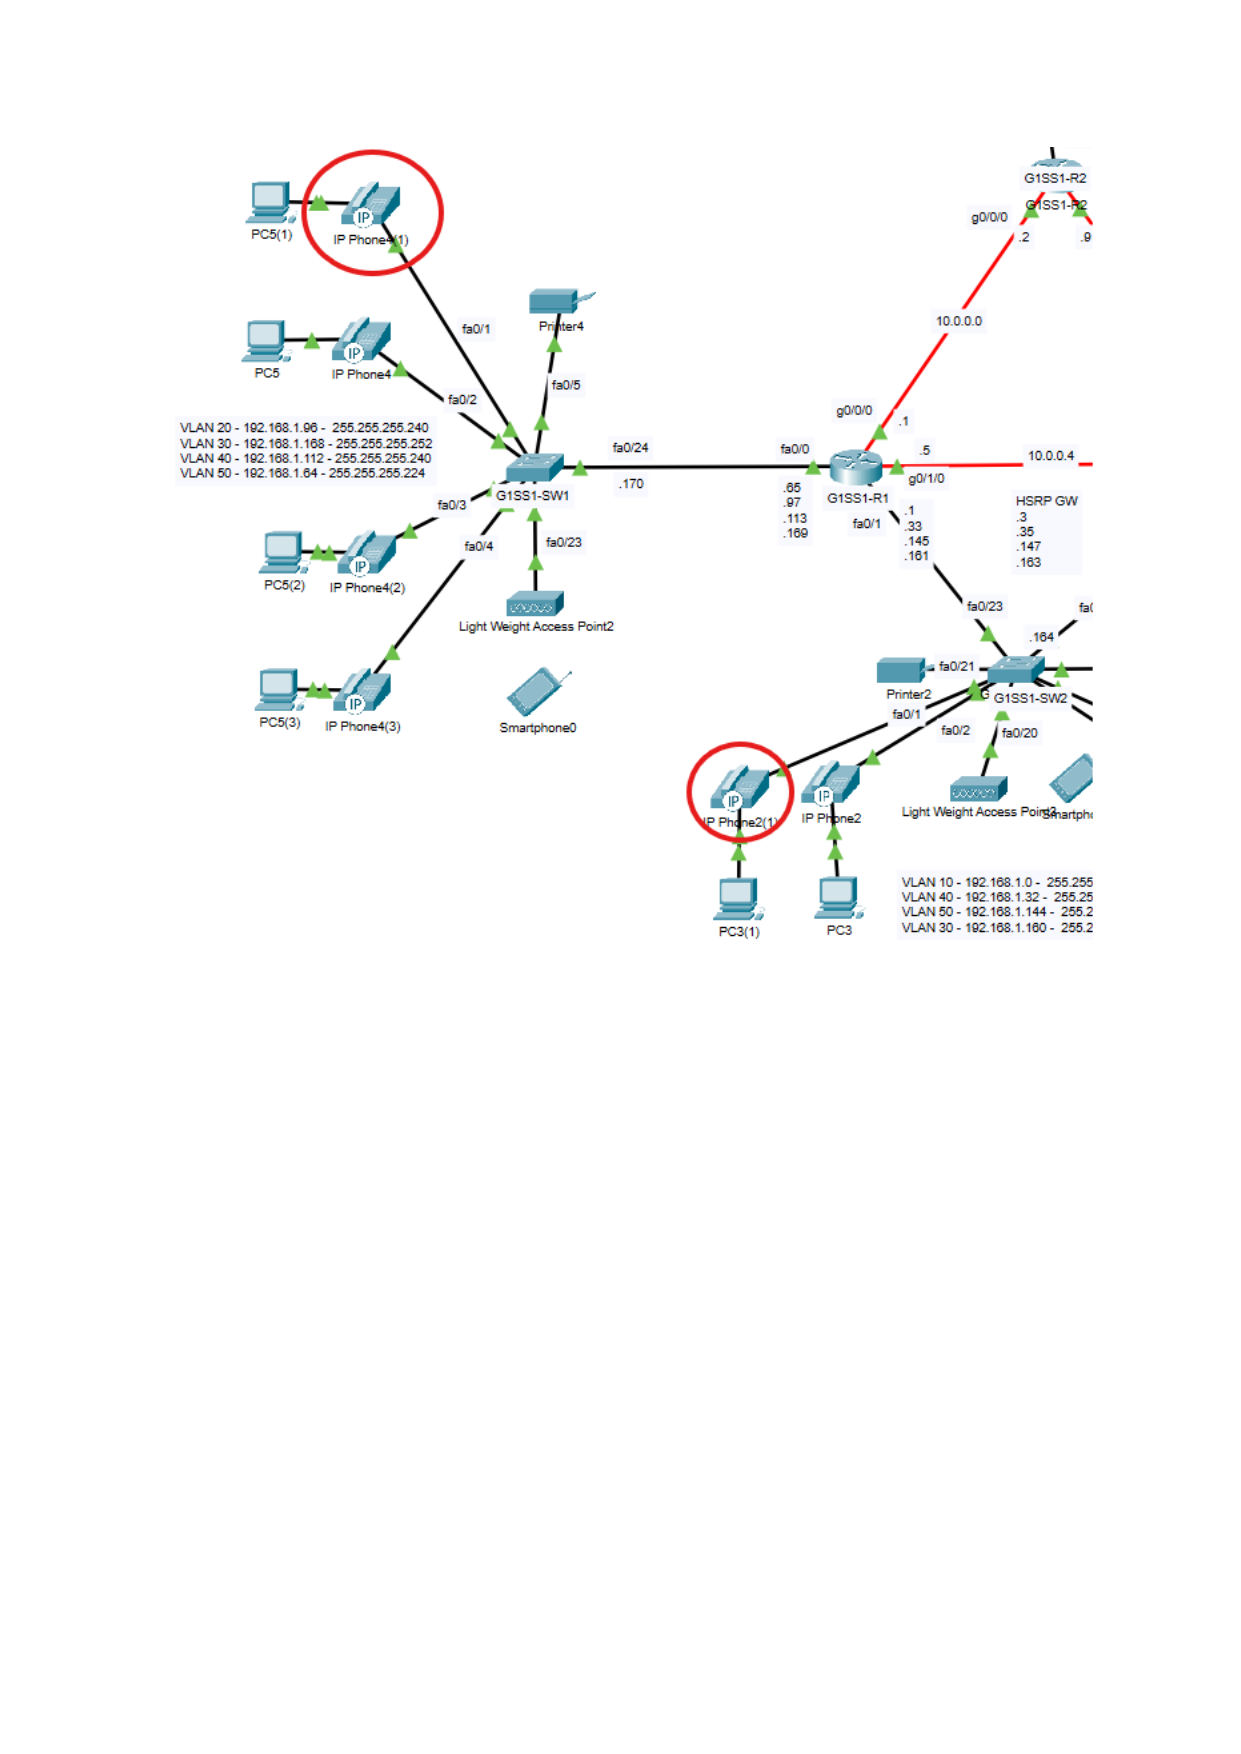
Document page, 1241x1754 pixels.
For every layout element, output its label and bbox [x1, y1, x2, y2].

picture [147, 147, 1093, 987]
